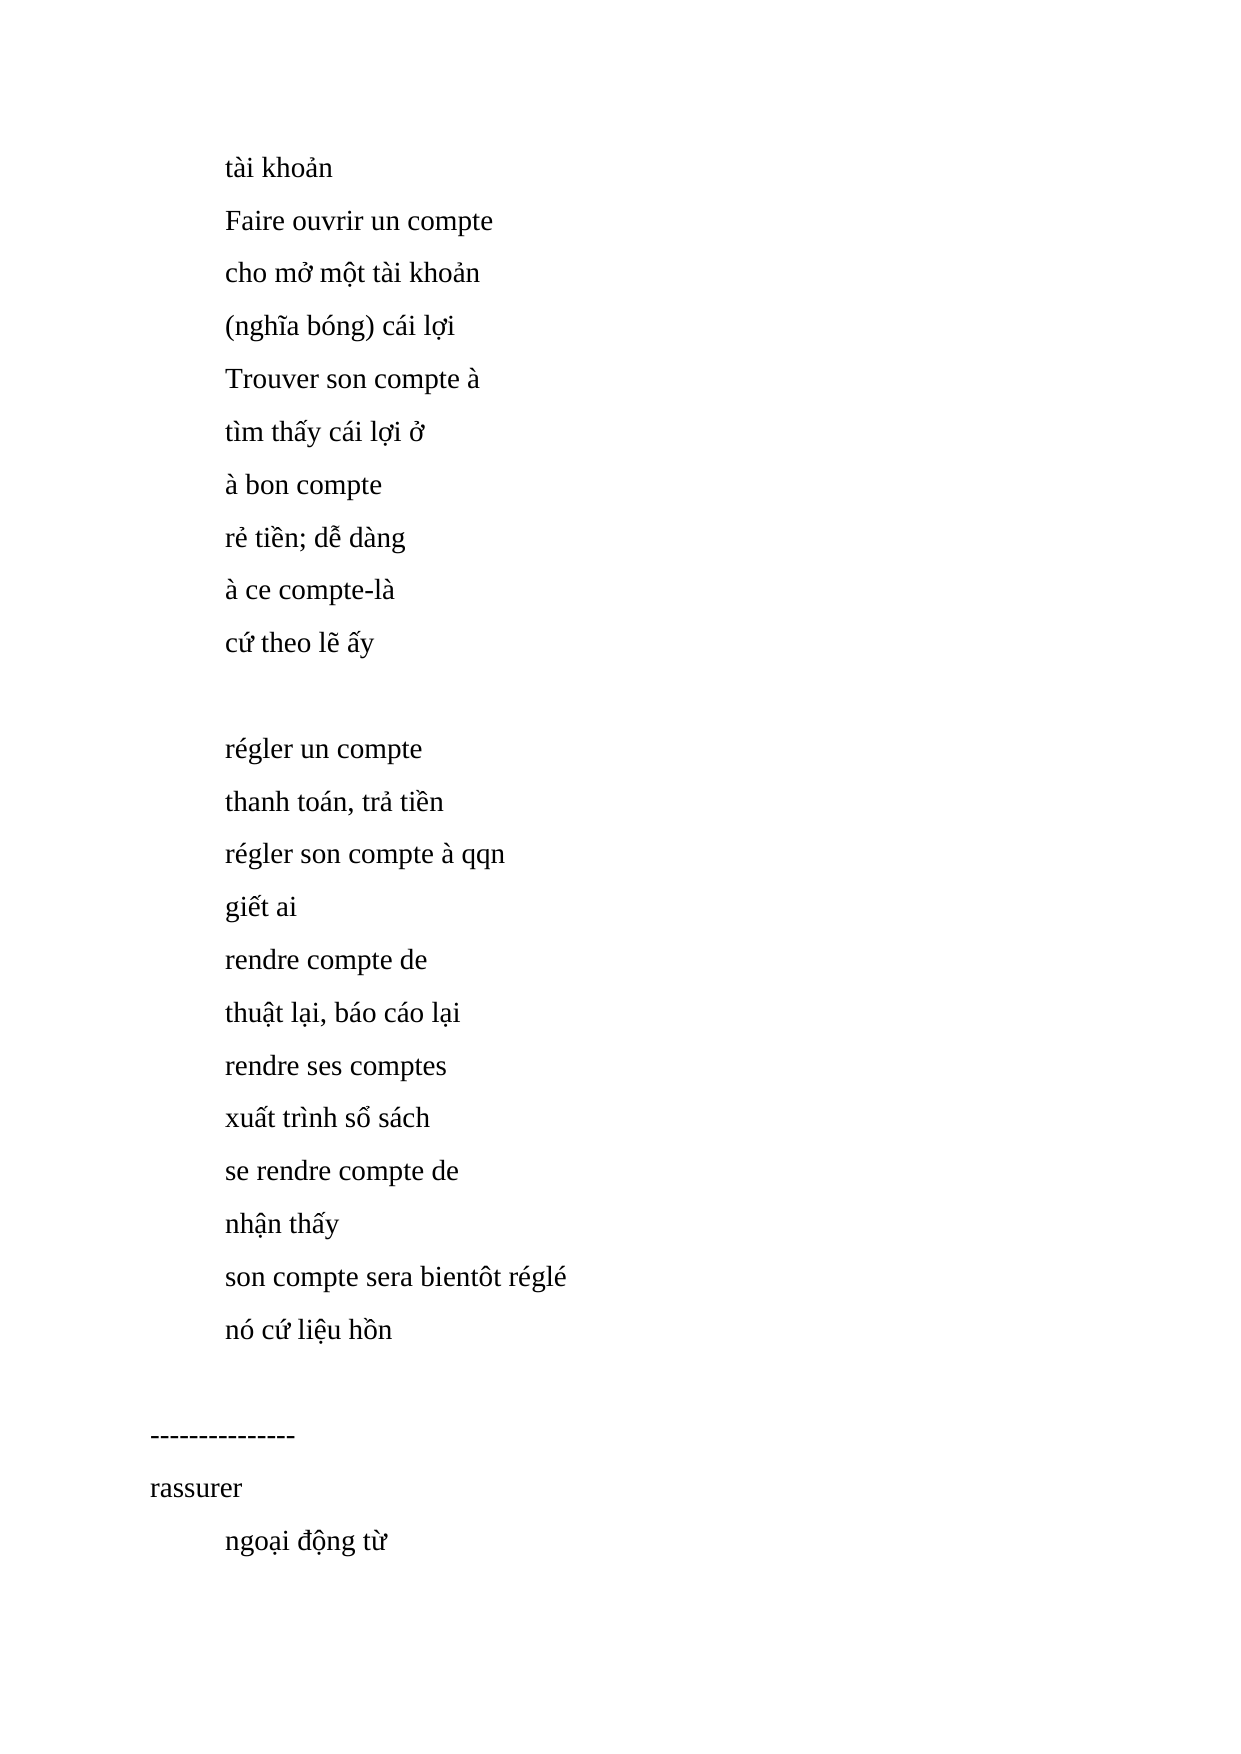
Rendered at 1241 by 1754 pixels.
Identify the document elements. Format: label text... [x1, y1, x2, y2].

text thanh toán, trả tiền [150, 784, 1090, 817]
text cứ theo lẽ ấy [150, 625, 1090, 659]
text rassurer [150, 1470, 1090, 1504]
text xuất trình sổ sách [150, 1101, 1090, 1134]
text thuật lại, báo cáo lại [150, 995, 1090, 1028]
text se rendre compte de [150, 1153, 1090, 1187]
text rendre ses comptes [150, 1048, 1090, 1081]
text Faire ouvrir un compte [150, 203, 1090, 236]
text giết ai [150, 889, 1090, 923]
text rẻ tiền; dễ dàng [150, 520, 1090, 553]
text régler son compte à qqn [150, 837, 1090, 870]
text tìm thấy cái lợi ở [150, 414, 1090, 448]
text régler un compte [150, 731, 1090, 764]
text Trouver son compte à [150, 361, 1090, 395]
text ngoại động từ [150, 1523, 1090, 1557]
text rendre compte de [150, 942, 1090, 976]
text (nghĩa bóng) cái lợi [150, 308, 1090, 342]
text nó cứ liệu hồn [150, 1312, 1090, 1345]
text son compte sera bientôt réglé [150, 1259, 1090, 1293]
text cho mở một tài khoản [150, 256, 1090, 289]
text à bon compte [150, 467, 1090, 500]
text nhận thấy [150, 1206, 1090, 1240]
text tài khoản [150, 150, 1090, 183]
text --------------- [150, 1417, 1090, 1451]
text à ce compte-là [150, 572, 1090, 606]
